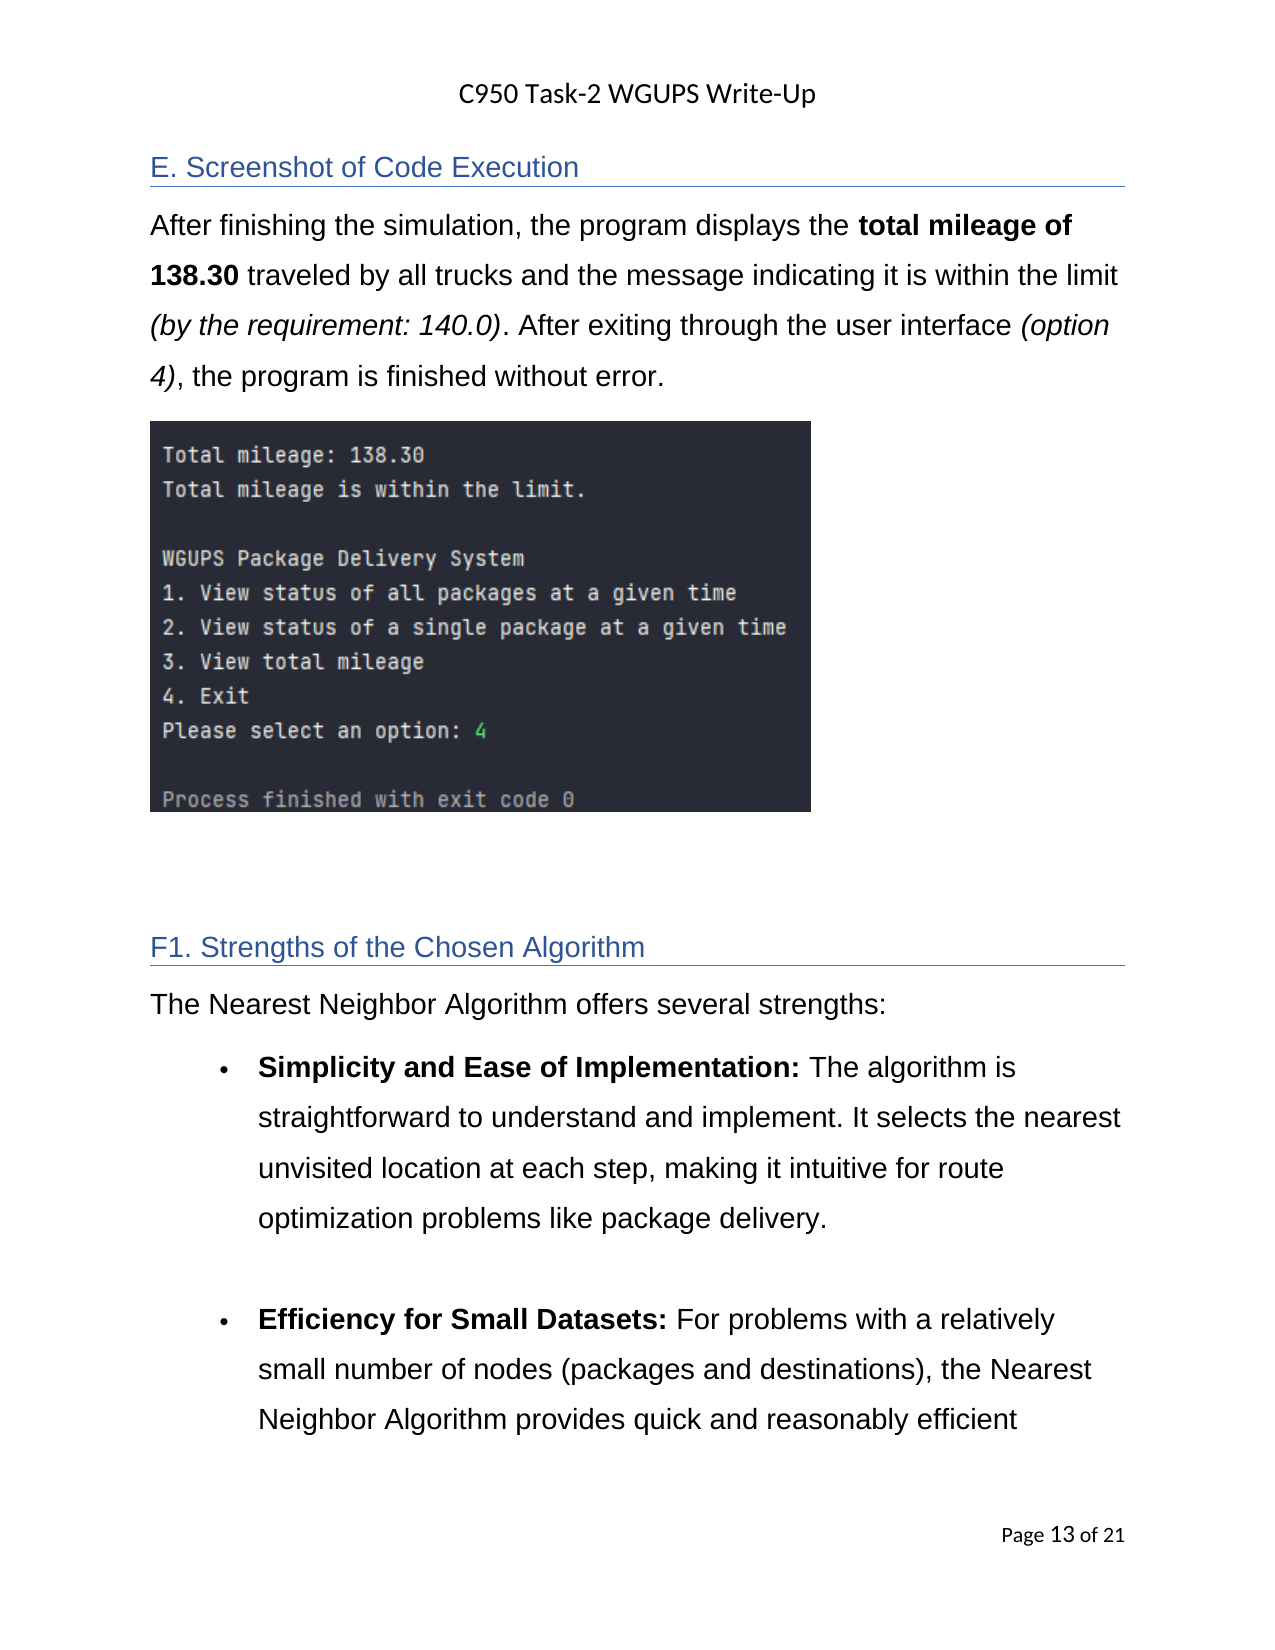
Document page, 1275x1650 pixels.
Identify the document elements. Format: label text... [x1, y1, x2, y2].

subtitle F1. Strengths of the Chosen Algorithm [150, 930, 1125, 965]
text The Nearest Neighbor Algorithm offers several strengths: [150, 987, 1125, 1021]
list Simplicity and Ease of Implementation: The algorithm is straightforward to understand and implement. It selects the nearest unvisited location at each step, making it intuitive for route optimization problems like package delivery. [220, 1050, 1125, 1235]
subtitle E. Screenshot of Code Execution [150, 150, 1125, 186]
text After finishing the simulation, the program displays the total mileage of 138.30 traveled by all trucks and the message indicating it is within the limit (by the requirement: 140.0). After exiting through the user interface (option 4), the program is finished without error. [150, 208, 1125, 392]
picture [150, 421, 811, 812]
